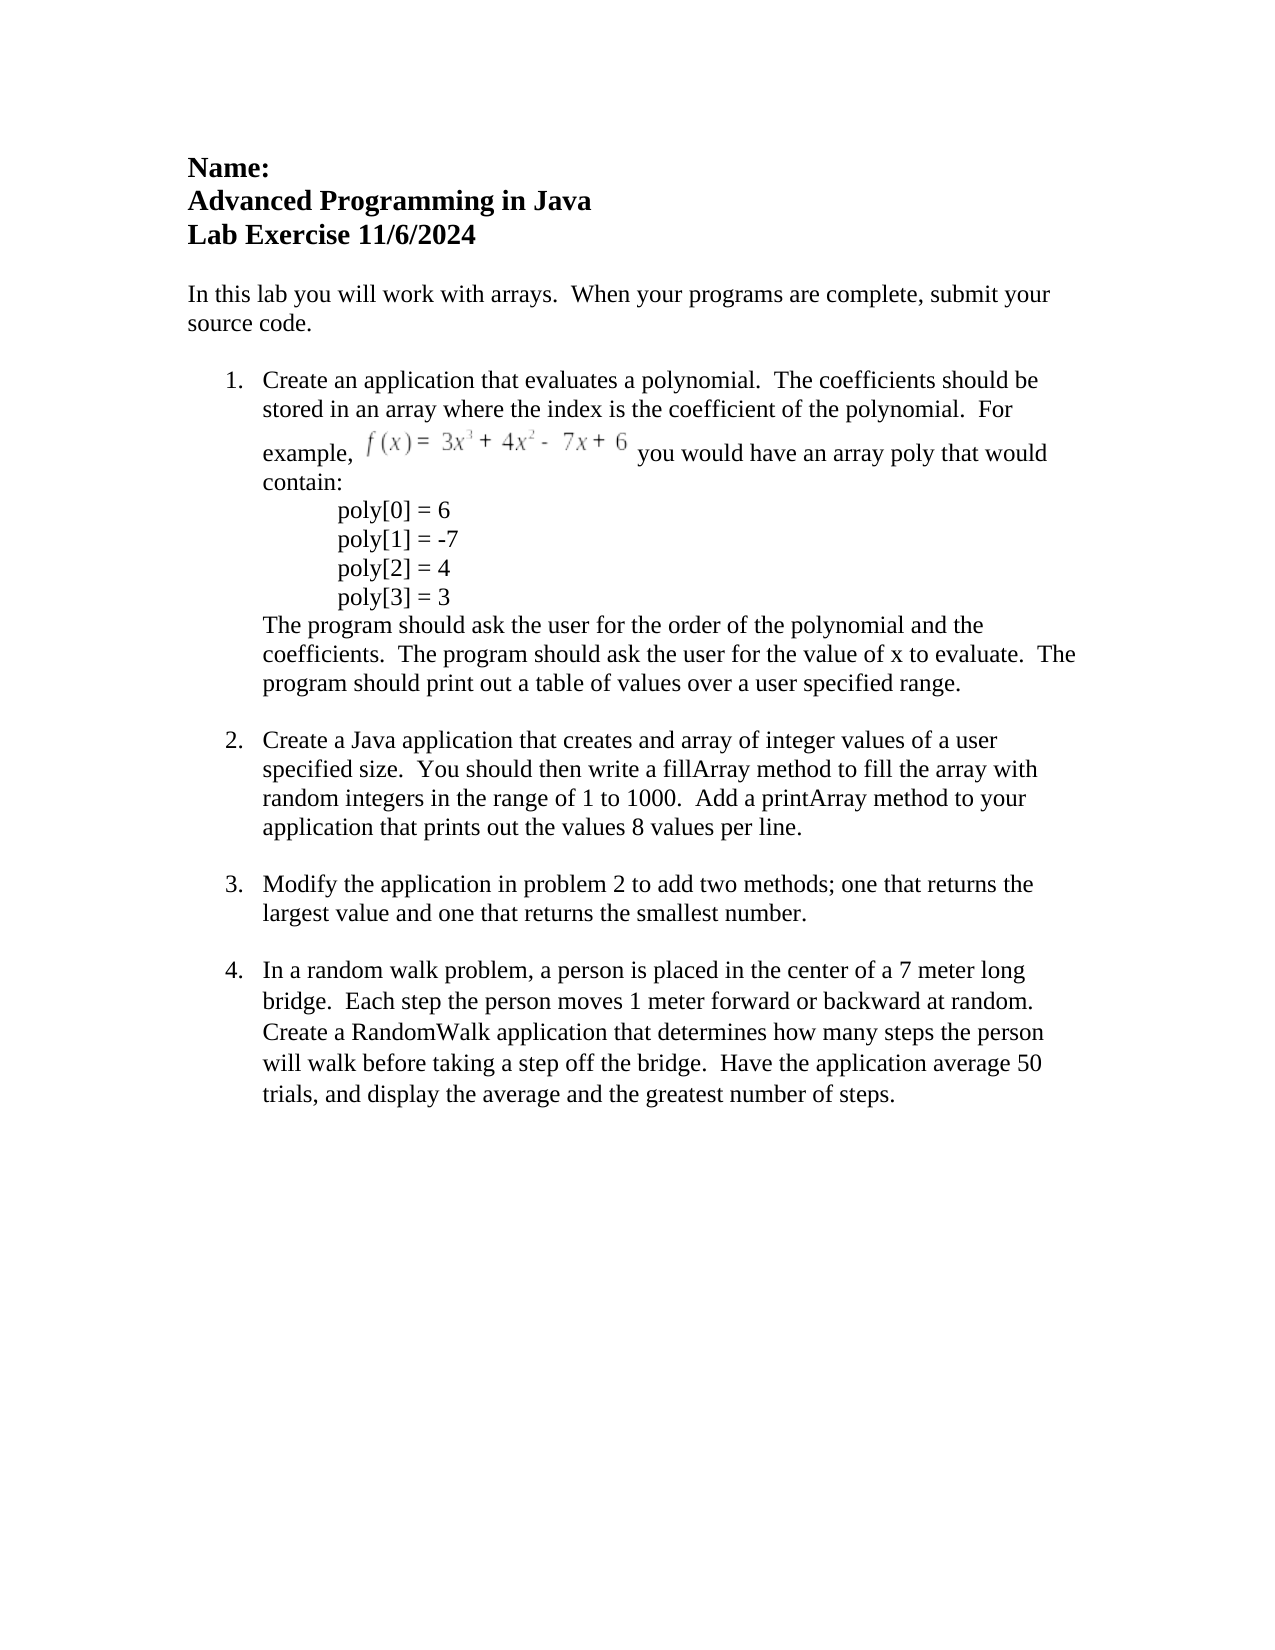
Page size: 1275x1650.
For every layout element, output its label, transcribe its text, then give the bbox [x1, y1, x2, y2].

text poly[3] = 3 [337, 582, 1087, 610]
list Create a Java application that creates and array of integer values of a user specified size. You should then write a fillArray method to fill the array with random integers in the range of 1 to 1000. Add a printArray method to your application that prints out the values 8 values per line. [225, 725, 1087, 840]
text poly[0] = 6 [337, 495, 1087, 524]
text Name: [187, 150, 1087, 183]
text poly[1] = -7 [337, 524, 1087, 553]
list In a random walk problem, a person is placed in the center of a 7 meter long bridge. Each step the person moves 1 meter forward or backward at random. Create a RandomWalk application that determines how many steps the person will walk before taking a step off the bridge. Have the application average 50 trials, and display the average and the greatest number of steps. [225, 955, 1087, 1108]
text The program should ask the user for the order of the polynomial and the coefficients. The program should ask the user for the value of x to evaluate. The program should print out a table of values over a user specified range. [262, 610, 1087, 697]
list Modify the application in problem 2 to add two methods; one that returns the largest value and one that returns the smallest number. [225, 869, 1087, 927]
text Lab Exercise 11/6/2024 [187, 217, 1087, 251]
list Create an application that evaluates a polynomial. The coefficients should be stored in an array where the index is the coefficient of the polynomial. For example, you would have an array poly that would contain: [225, 366, 1087, 495]
text In this lab you will work with arrays. When your programs are complete, submit your source code. [187, 279, 1087, 337]
text poly[2] = 4 [337, 553, 1087, 582]
text Advanced Programming in Java [187, 183, 1087, 217]
